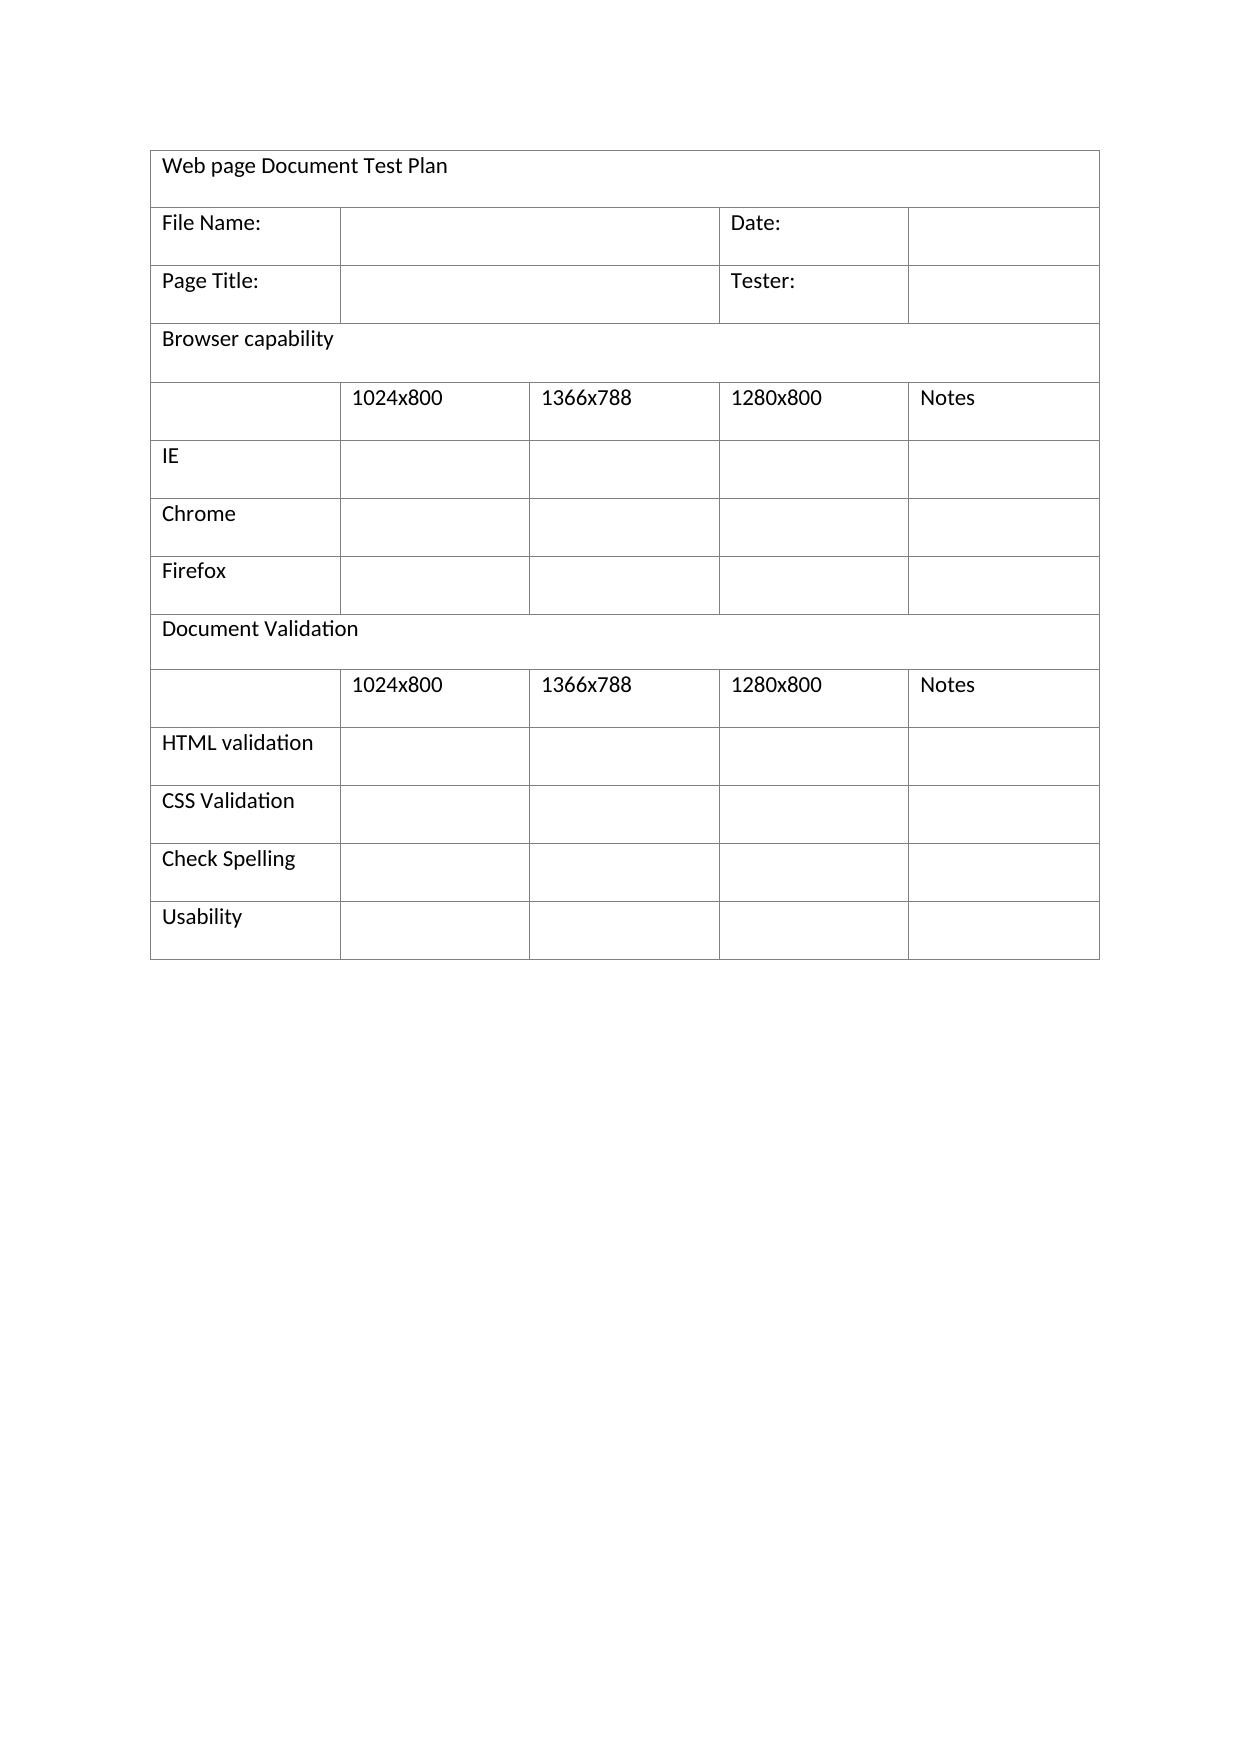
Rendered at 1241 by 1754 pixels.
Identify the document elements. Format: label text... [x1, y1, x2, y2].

table_cell 1024x800 [341, 383, 529, 440]
table_cell Chrome [151, 499, 340, 556]
table_cell Notes [909, 383, 1099, 440]
table_cell [530, 902, 719, 959]
table_cell [909, 557, 1099, 613]
table_cell HTML validation [151, 728, 340, 785]
table_cell [720, 902, 908, 959]
table_cell Usability [151, 902, 340, 959]
table_cell [909, 786, 1099, 843]
table_cell Notes [909, 670, 1099, 727]
table_cell [530, 786, 719, 843]
table_cell [530, 844, 719, 901]
table_cell [530, 557, 719, 613]
table_cell [341, 266, 719, 323]
table_cell 1024x800 [341, 670, 529, 727]
table_cell [720, 844, 908, 901]
table_cell 1366x788 [530, 383, 719, 440]
table_cell [909, 844, 1099, 901]
table_cell [530, 441, 719, 498]
table_cell [341, 557, 529, 613]
table_cell [720, 441, 908, 498]
table_cell File Name: [151, 208, 340, 265]
table_cell [530, 499, 719, 556]
table_cell Firefox [151, 557, 340, 613]
table_cell [151, 670, 340, 727]
table_cell IE [151, 441, 340, 498]
table_cell [720, 499, 908, 556]
table_cell Browser capability [151, 324, 1099, 382]
table_header Web page Document Test Plan [151, 151, 1099, 207]
table_cell CSS Validation [151, 786, 340, 843]
table_cell [909, 728, 1099, 785]
table_cell Document Validation [151, 615, 1099, 669]
table_cell [909, 499, 1099, 556]
table_cell Date: [720, 208, 908, 265]
table_cell [341, 844, 529, 901]
table_cell [720, 728, 908, 785]
table_cell 1280x800 [720, 670, 908, 727]
table_cell [720, 786, 908, 843]
table_cell [341, 208, 719, 265]
table_cell [341, 728, 529, 785]
table_cell [909, 266, 1099, 323]
table_cell [151, 383, 340, 440]
table_cell Page Title: [151, 266, 340, 323]
table_cell 1366x788 [530, 670, 719, 727]
table_cell [341, 499, 529, 556]
table_cell [720, 557, 908, 613]
table_cell 1280x800 [720, 383, 908, 440]
table_cell [341, 902, 529, 959]
table_cell [909, 208, 1099, 265]
table_cell Tester: [720, 266, 908, 323]
table_cell [341, 441, 529, 498]
table_cell [909, 441, 1099, 498]
table_cell [341, 786, 529, 843]
table_cell Check Spelling [151, 844, 340, 901]
table_cell [909, 902, 1099, 959]
table_cell [530, 728, 719, 785]
